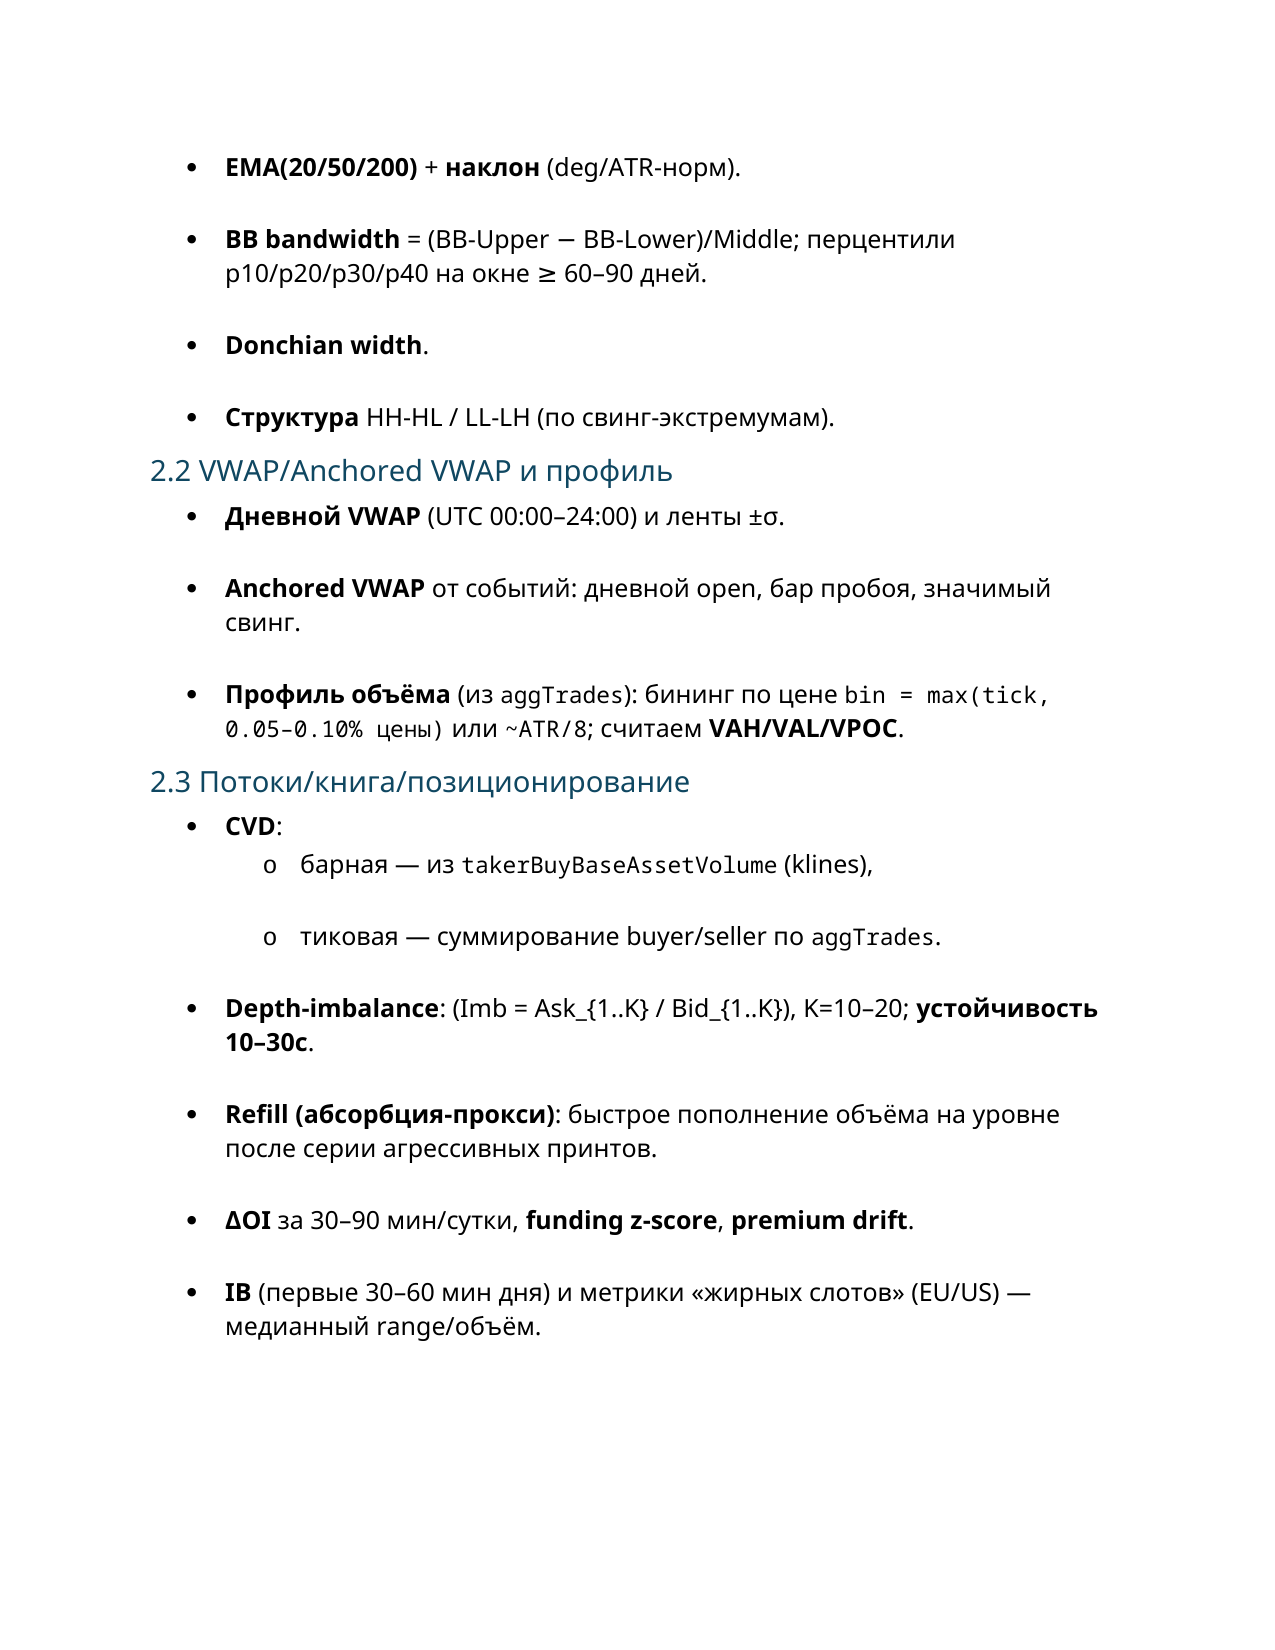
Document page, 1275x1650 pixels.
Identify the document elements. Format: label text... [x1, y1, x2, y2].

list Refill (абсорбция‑прокси): быстрое пополнение объёма на уровне после серии агрессивных принтов. [187, 1097, 1125, 1199]
list Depth‑imbalance: (Imb = Ask_{1..K} / Bid_{1..K}), K=10–20; устойчивость 10–30с. [187, 991, 1125, 1093]
list Дневной VWAP (UTC 00:00–24:00) и ленты ±σ. [187, 498, 1125, 567]
subtitle 2.2 VWAP/Anchored VWAP и профиль [150, 450, 1125, 490]
list барная — из takerBuyBaseAssetVolume (klines), [262, 847, 1125, 915]
subtitle 2.3 Потоки/книга/позиционирование [150, 761, 1125, 801]
list Anchored VWAP от событий: дневной open, бар пробоя, значимый свинг. [187, 570, 1125, 672]
list Структура HH‑HL / LL‑LH (по свинг‑экстремумам). [187, 400, 1125, 434]
list тиковая — суммирование buyer/seller по aggTrades. [262, 919, 1125, 987]
list EMA(20/50/200) + наклон (deg/ATR‑норм). [187, 150, 1125, 218]
list CVD: [187, 809, 1125, 843]
list BB bandwidth = (BB‑Upper − BB‑Lower)/Middle; перцентили p10/p20/p30/p40 на окне ≥ 60–90 дней. [187, 222, 1125, 324]
list ΔOI за 30–90 мин/сутки, funding z‑score, premium drift. [187, 1203, 1125, 1271]
list IB (первые 30–60 мин дня) и метрики «жирных слотов» (EU/US) — медианный range/объём. [187, 1275, 1125, 1343]
list Donchian width. [187, 328, 1125, 396]
list Профиль объёма (из aggTrades): бининг по цене bin = max(tick, 0.05–0.10% цены) или ~ATR/8; считаем VAH/VAL/VPOC. [187, 676, 1125, 744]
